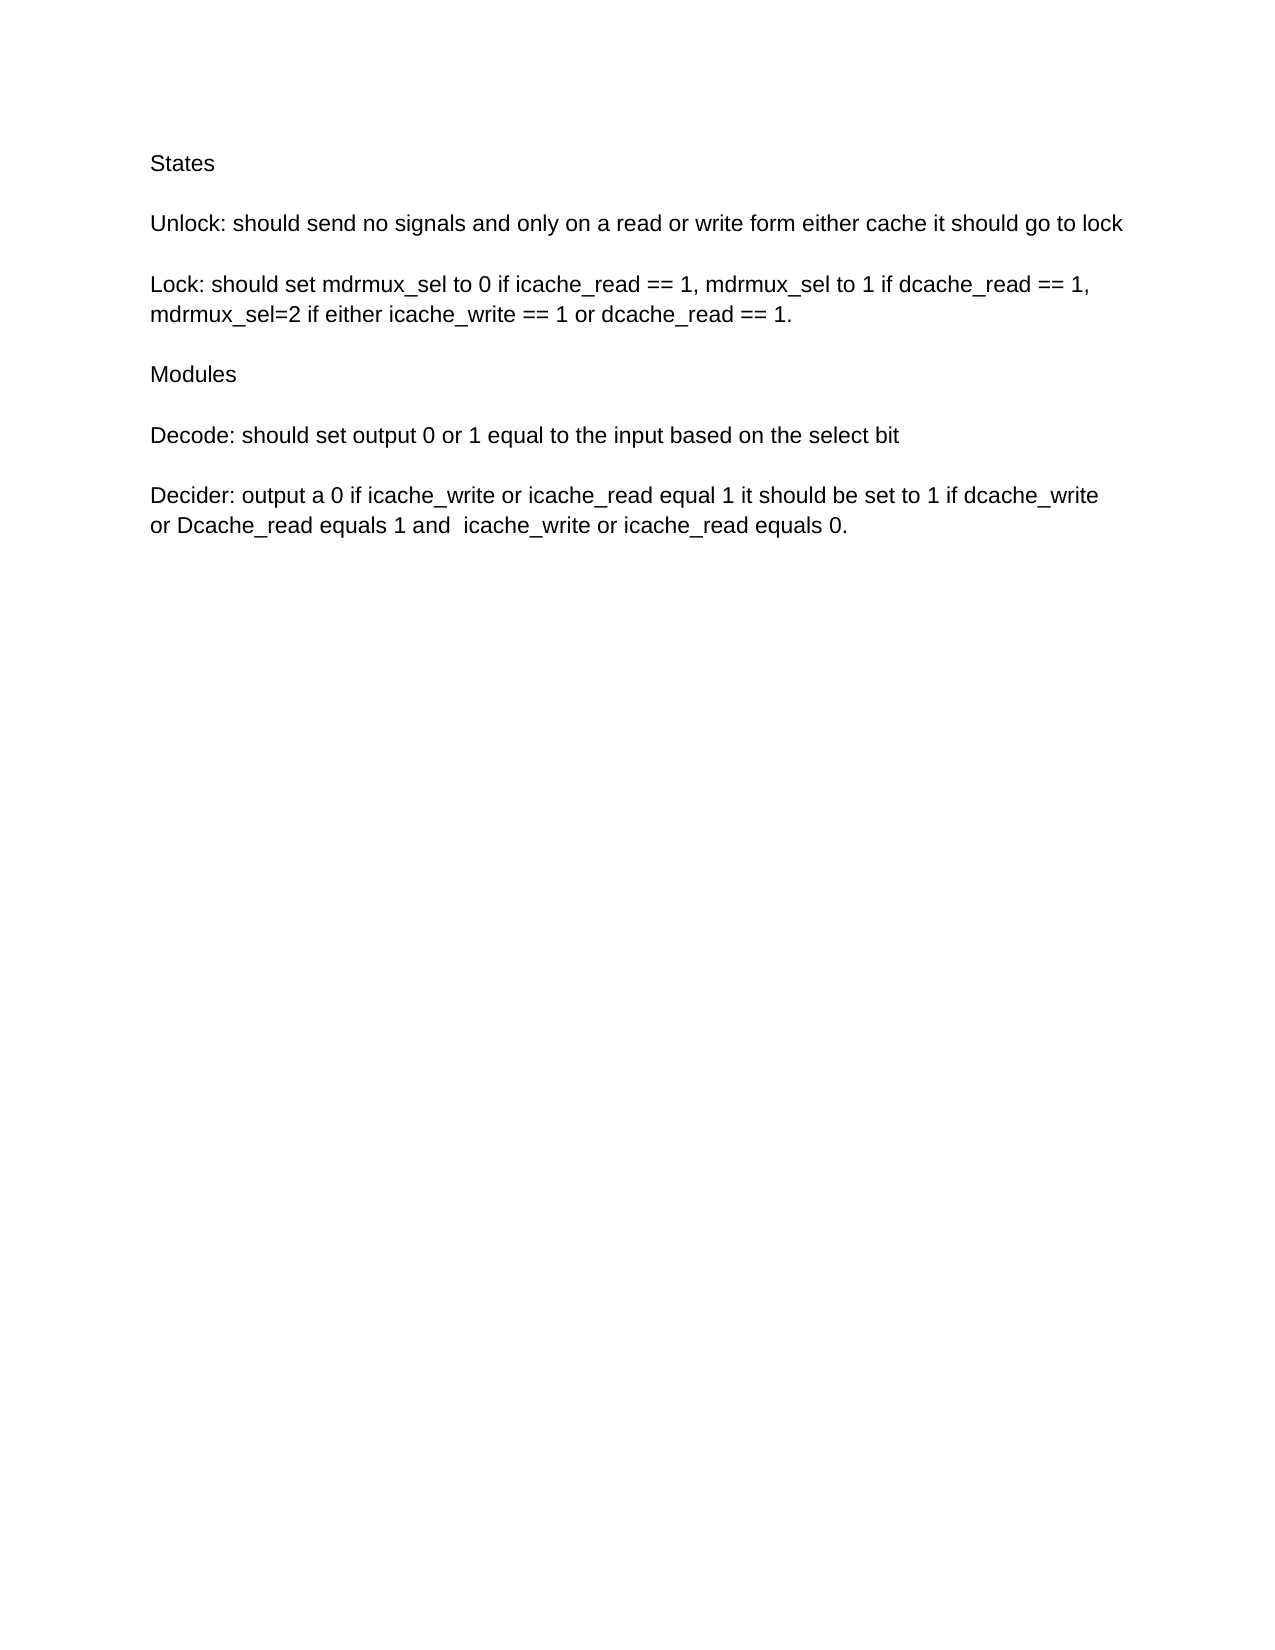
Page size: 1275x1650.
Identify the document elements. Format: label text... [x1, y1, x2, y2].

text Lock: should set mdrmux_sel to 0 if icache_read == 1, mdrmux_sel to 1 if dcache_read == 1, mdrmux_sel=2 if either icache_write == 1 or dcache_read == 1. [150, 271, 1125, 327]
text Unlock: should send no signals and only on a read or write form either cache it should go to lock [150, 210, 1125, 237]
text Modules [150, 361, 1125, 388]
text States [150, 150, 1125, 176]
text Decode: should set output 0 or 1 equal to the input based on the select bit [150, 422, 1125, 448]
text Decider: output a 0 if icache_write or icache_read equal 1 it should be set to 1 if dcache_write or Dcache_read equals 1 and icache_write or icache_read equals 0. [150, 482, 1125, 539]
